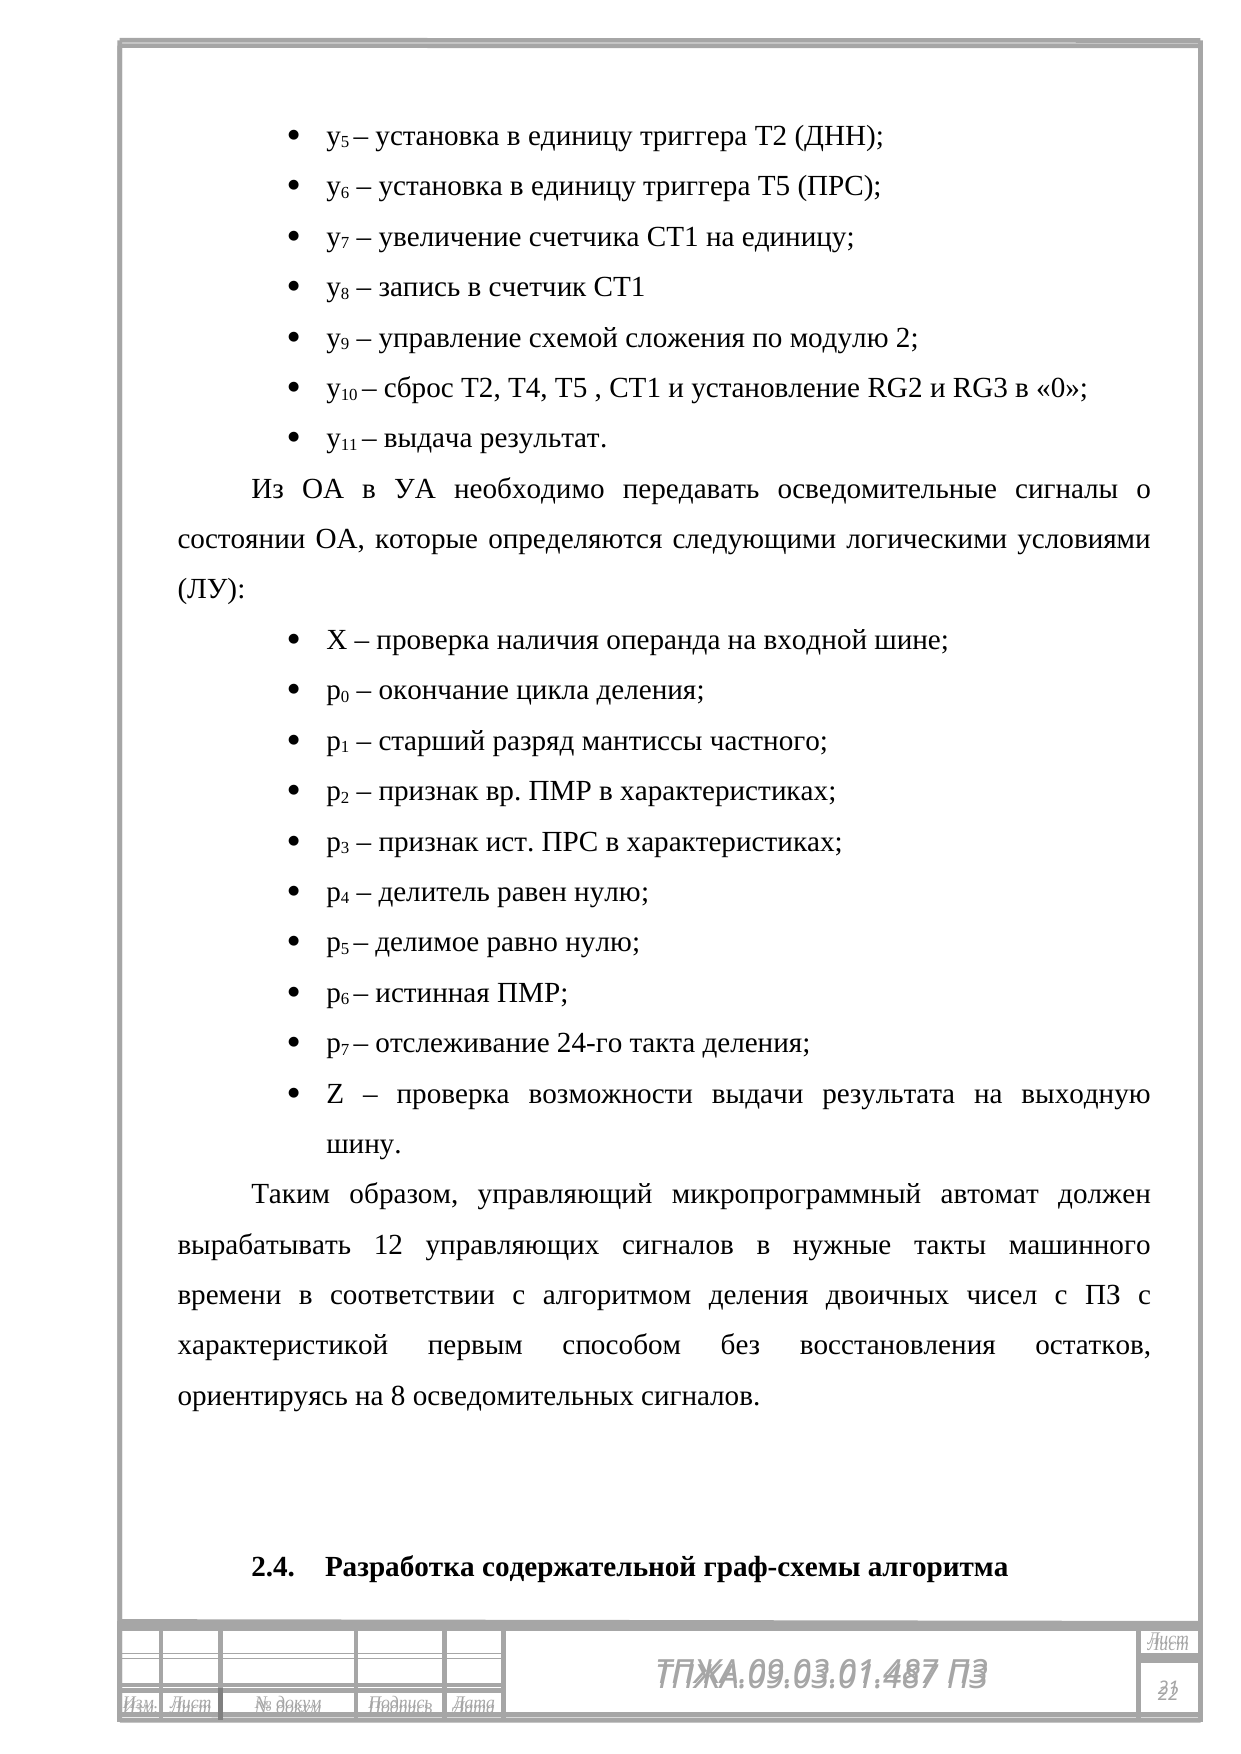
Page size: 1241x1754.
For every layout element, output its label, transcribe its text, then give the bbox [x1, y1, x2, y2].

list р0 – окончание цикла деления; [288, 672, 1152, 706]
list y8 – запись в счетчик СТ1 [288, 269, 1152, 303]
list p1 – старший разряд мантиссы частного; [288, 723, 1152, 756]
list y11 – выдача результат. [288, 421, 1152, 454]
list y9 – управление схемой сложения по модулю 2; [288, 320, 1152, 353]
list p6 – истинная ПМР; [288, 975, 1152, 1008]
list y10 – сброс Т2, Т4, Т5 , CT1 и установление RG2 и RG3 в «0»; [288, 370, 1152, 404]
list y5 – установка в единицу триггера T2 (ДНН); [288, 118, 1152, 152]
text Из ОА в УА необходимо передавать осведомительные сигналы о состоянии ОА, которые определяются следующими логическими условиями (ЛУ): [177, 471, 1152, 605]
list X – проверка наличия операнда на входной шине; [288, 622, 1152, 656]
list p2 – признак вр. ПМР в характеристиках; [288, 773, 1152, 807]
list p3 – признак ист. ПРС в характеристиках; [288, 824, 1152, 857]
list p4 – делитель равен нулю; [288, 874, 1152, 908]
subtitle 2.4. Разработка содержательной граф-схемы алгоритма [177, 1549, 1152, 1583]
list Z – проверка возможности выдачи результата на выходную шину. [288, 1076, 1152, 1160]
list y6 – установка в единицу триггера T5 (ПРС); [288, 168, 1152, 202]
list p5 – делимое равно нулю; [288, 924, 1152, 958]
list p7 – отслеживание 24-го такта деления; [288, 1025, 1152, 1059]
list y7 – увеличение счетчика СТ1 на единицу; [288, 219, 1152, 253]
text Таким образом, управляющий микропрограммный автомат должен вырабатывать 12 управляющих сигналов в нужные такты машинного времени в соответствии с алгоритмом деления двоичных чисел с ПЗ с характеристикой первым способом без восстановления остатков, ориентируясь на 8 осведомительных сигналов. [177, 1176, 1152, 1411]
